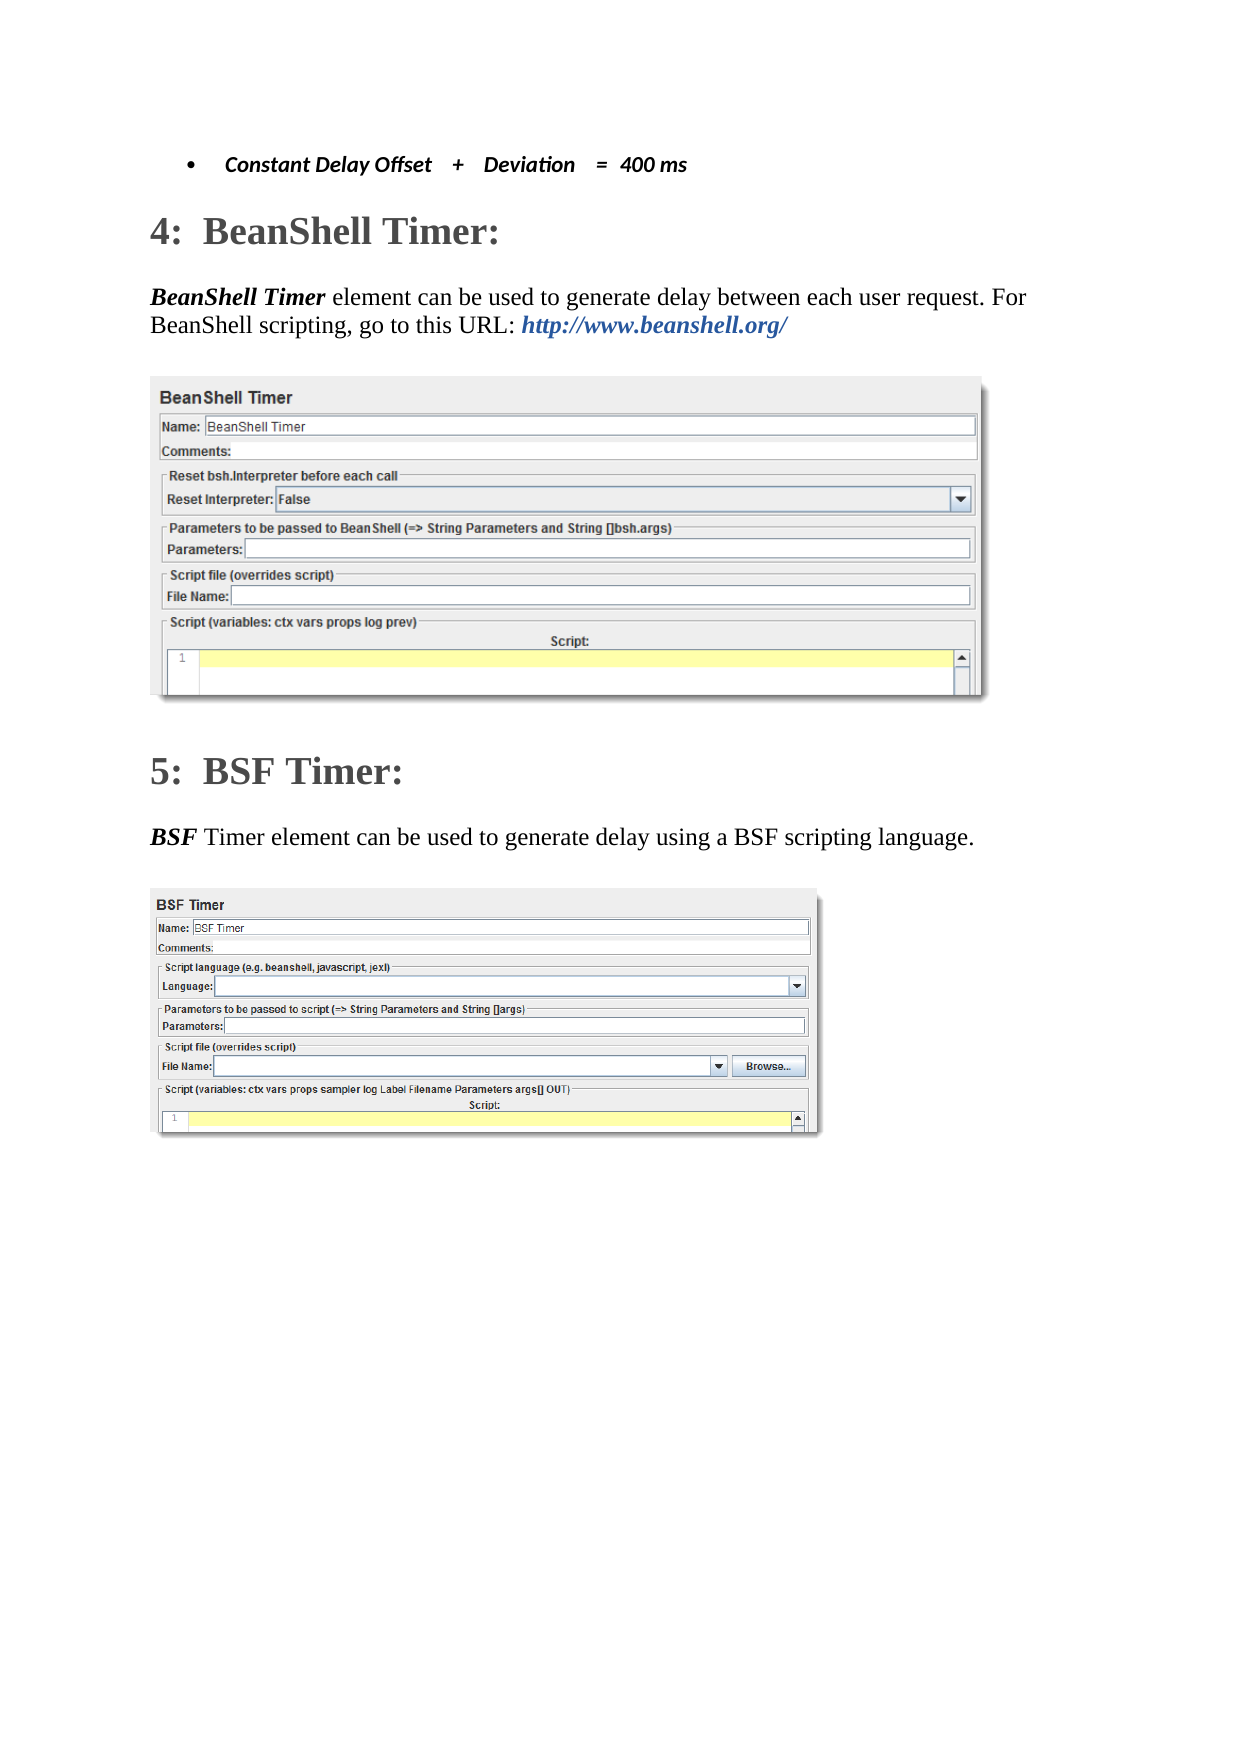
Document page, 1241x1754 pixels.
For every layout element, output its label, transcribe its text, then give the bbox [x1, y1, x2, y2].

picture [150, 376, 997, 711]
list Constant Delay Offset + Deviation = 400 ms [187, 150, 1090, 178]
subtitle 4: BeanShell Timer: [150, 207, 1090, 253]
subtitle 5: BSF Timer: [150, 748, 1090, 793]
picture [150, 888, 829, 1144]
text BSF Timer element can be used to generate delay using a BSF scripting language. [150, 822, 1090, 851]
text BeanShell Timer element can be used to generate delay between each user request. For BeanShell scripting, go to this URL: http://www.beanshell.org/ [150, 282, 1090, 339]
